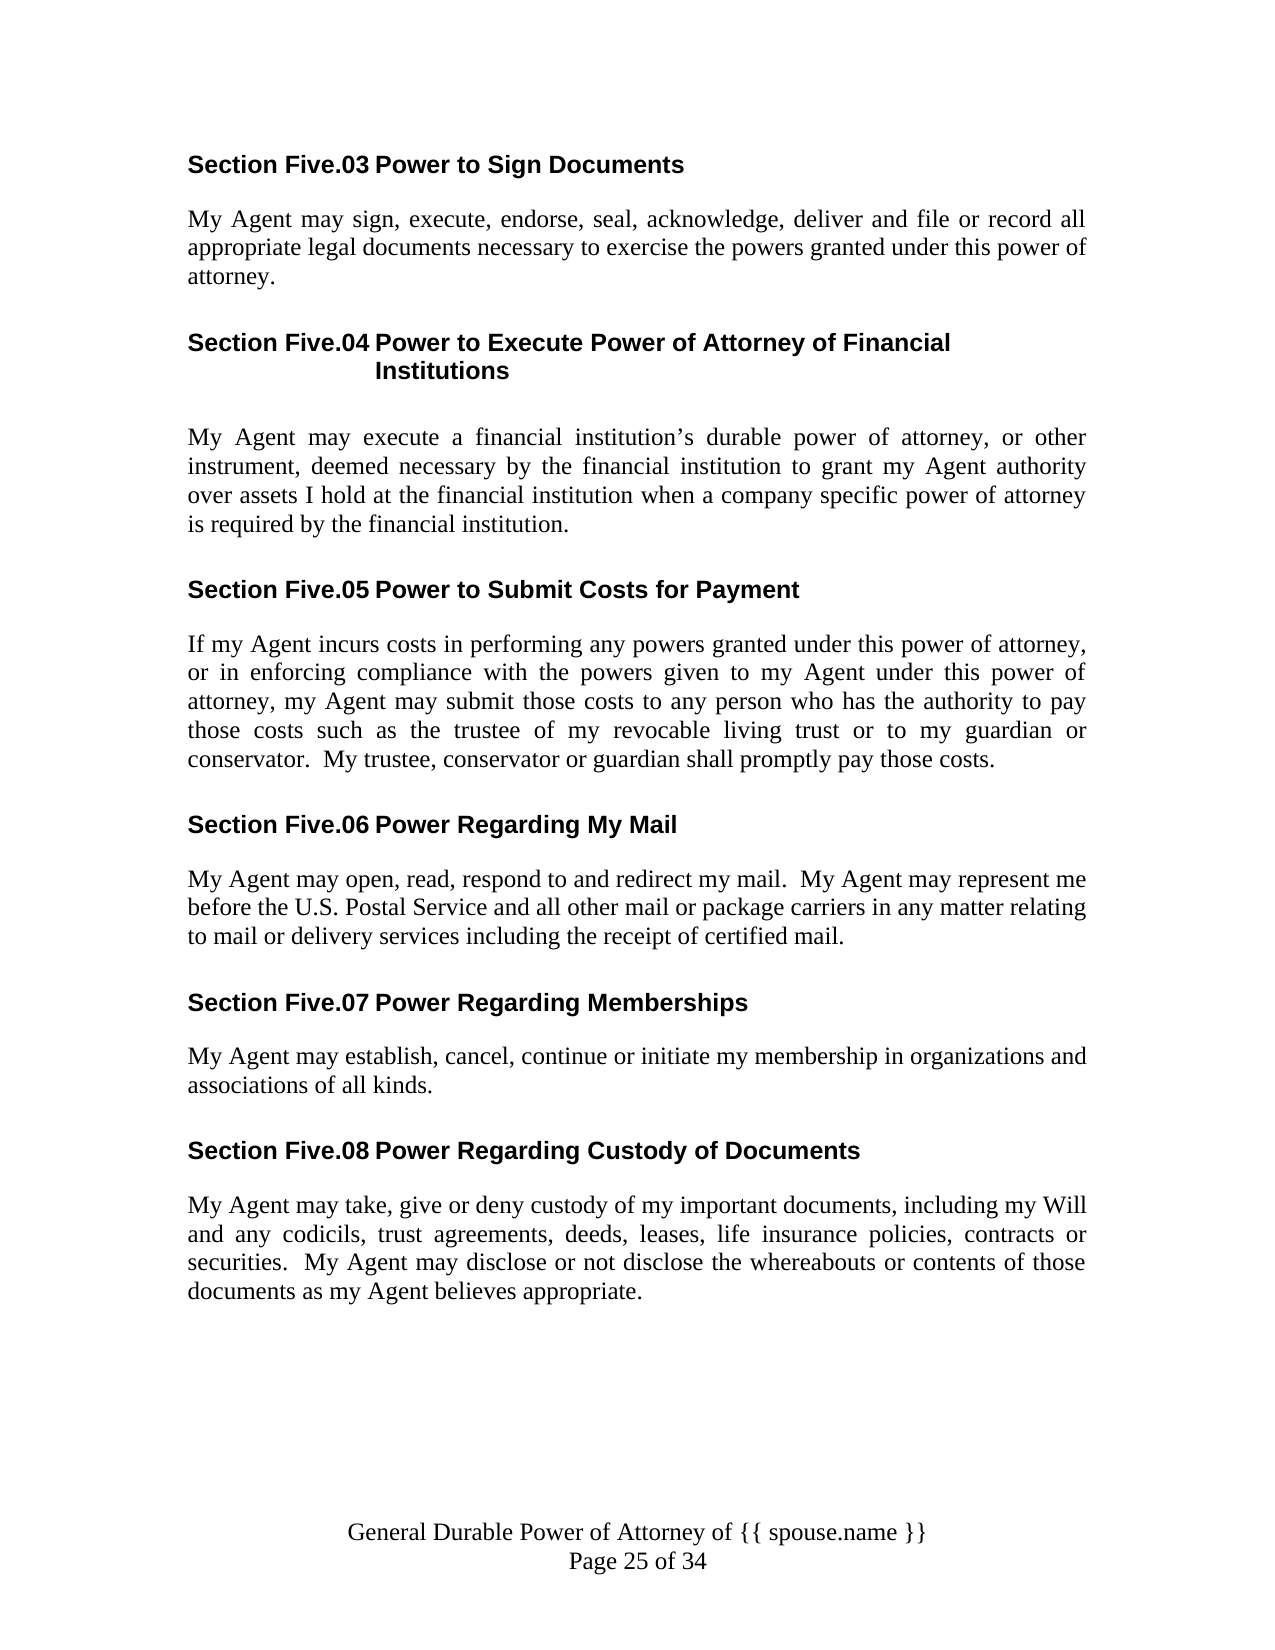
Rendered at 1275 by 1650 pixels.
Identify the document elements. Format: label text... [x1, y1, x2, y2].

subtitle Power to Execute Power of Attorney of Financial Institutions [187, 327, 1087, 385]
text My Agent may execute a financial institution’s durable power of attorney, or other instrument, deemed necessary by the financial institution to grant my Agent authority over assets I hold at the financial institution when a company specific power of attorney is required by the financial institution. [187, 422, 1087, 537]
text My Agent may establish, cancel, continue or initiate my membership in organizations and associations of all kinds. [187, 1041, 1087, 1099]
subtitle Power Regarding Custody of Documents [187, 1136, 1087, 1165]
subtitle Power Regarding Memberships [187, 987, 1087, 1016]
subtitle Power to Sign Documents [187, 150, 1087, 179]
text If my Agent incurs costs in performing any powers granted under this power of attorney, or in enforcing compliance with the powers given to my Agent under this power of attorney, my Agent may submit those costs to any person who has the authority to pay those costs such as the trustee of my revocable living trust or to my guardian or conservator. My trustee, conservator or guardian shall promptly pay those costs. [187, 629, 1087, 772]
text My Agent may sign, execute, endorse, seal, acknowledge, deliver and file or record all appropriate legal documents necessary to exercise the powers granted under this power of attorney. [187, 204, 1087, 290]
text My Agent may open, read, respond to and redirect my mail. My Agent may represent me before the U.S. Postal Service and all other mail or package carriers in any matter relating to mail or delivery services including the receipt of certified mail. [187, 864, 1087, 950]
subtitle Power to Submit Costs for Payment [187, 575, 1087, 604]
text My Agent may take, give or deny custody of my important documents, including my Will and any codicils, trust agreements, deeds, leases, life insurance policies, contracts or securities. My Agent may disclose or not disclose the whereabouts or contents of those documents as my Agent believes appropriate. [187, 1190, 1087, 1305]
subtitle Power Regarding My Mail [187, 810, 1087, 839]
